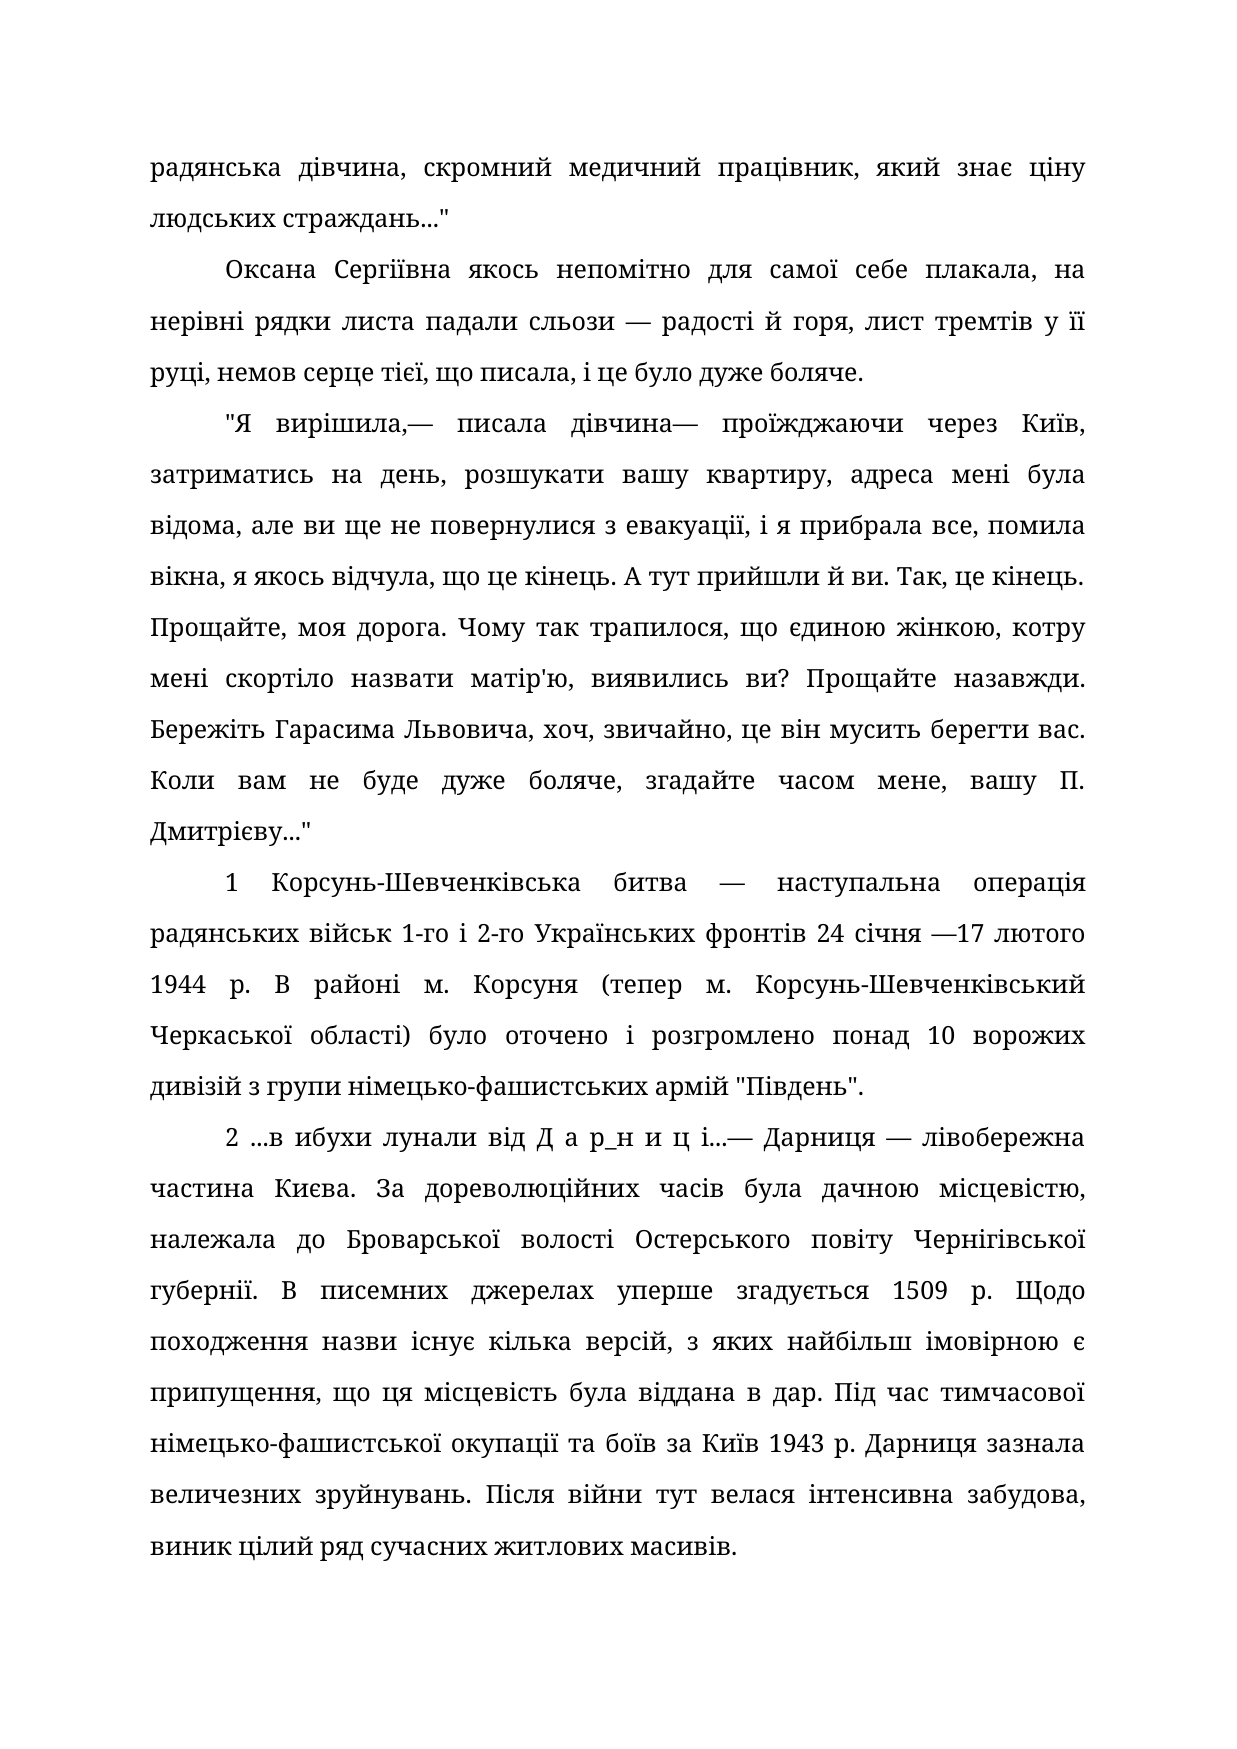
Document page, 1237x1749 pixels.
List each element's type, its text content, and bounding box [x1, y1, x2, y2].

text 2 ...в ибухи лунали від Д а р_н и ц і...— Дарниця — лівобережна частина Києва. За дореволюційних часів була дачною місцевістю, належала до Броварської волості Остерського повіту Чернігівської губернії. В писемних джерелах уперше згадується 1509 р. Щодо походження назви існує кілька версій, з яких найбільш імовірною є припущення, що ця місцевість була віддана в дар. Під час тимчасової німецько-фашистської окупації та боїв за Київ 1943 р. Дарниця зазнала величезних зруйнувань. Після війни тут велася інтенсивна забудова, виник цілий ряд сучасних житлових масивів. [150, 1120, 1086, 1562]
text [150, 150, 1086, 235]
text "Я вирішила,— писала дівчина— проїжджаючи через Київ, затриматись на день, розшукати вашу квартиру, адреса мені була відома, але ви ще не повернулися з евакуації, і я прибрала все, помила вікна, я якось відчула, що це кінець. А тут прийшли й ви. Так, це кінець. Прощайте, моя дорога. Чому так трапилося, що єдиною жінкою, котру мені скортіло назвати матір'ю, виявились ви? Прощайте назавжди. Бережіть Гарасима Львовича, хоч, звичайно, це він мусить берегти вас. Коли вам не буде дуже боляче, згадайте часом мене, вашу П. Дмитрієву..." [150, 405, 1086, 848]
text 1 Корсунь-Шевченківська битва — наступальна операція радянських військ 1-го і 2-го Українських фронтів 24 січня —17 лютого 1944 р. В районі м. Корсуня (тепер м. Корсунь-Шевченківський Черкаської області) було оточено і розгромлено понад 10 ворожих дивізій з групи німецько-фашистських армій "Південь". [150, 864, 1086, 1103]
text Оксана Сергіївна якось непомітно для самої себе плакала, на нерівні рядки листа падали сльози — радості й горя, лист тремтів у її руці, немов серце тієї, що писала, і це було дуже боляче. [150, 252, 1086, 388]
